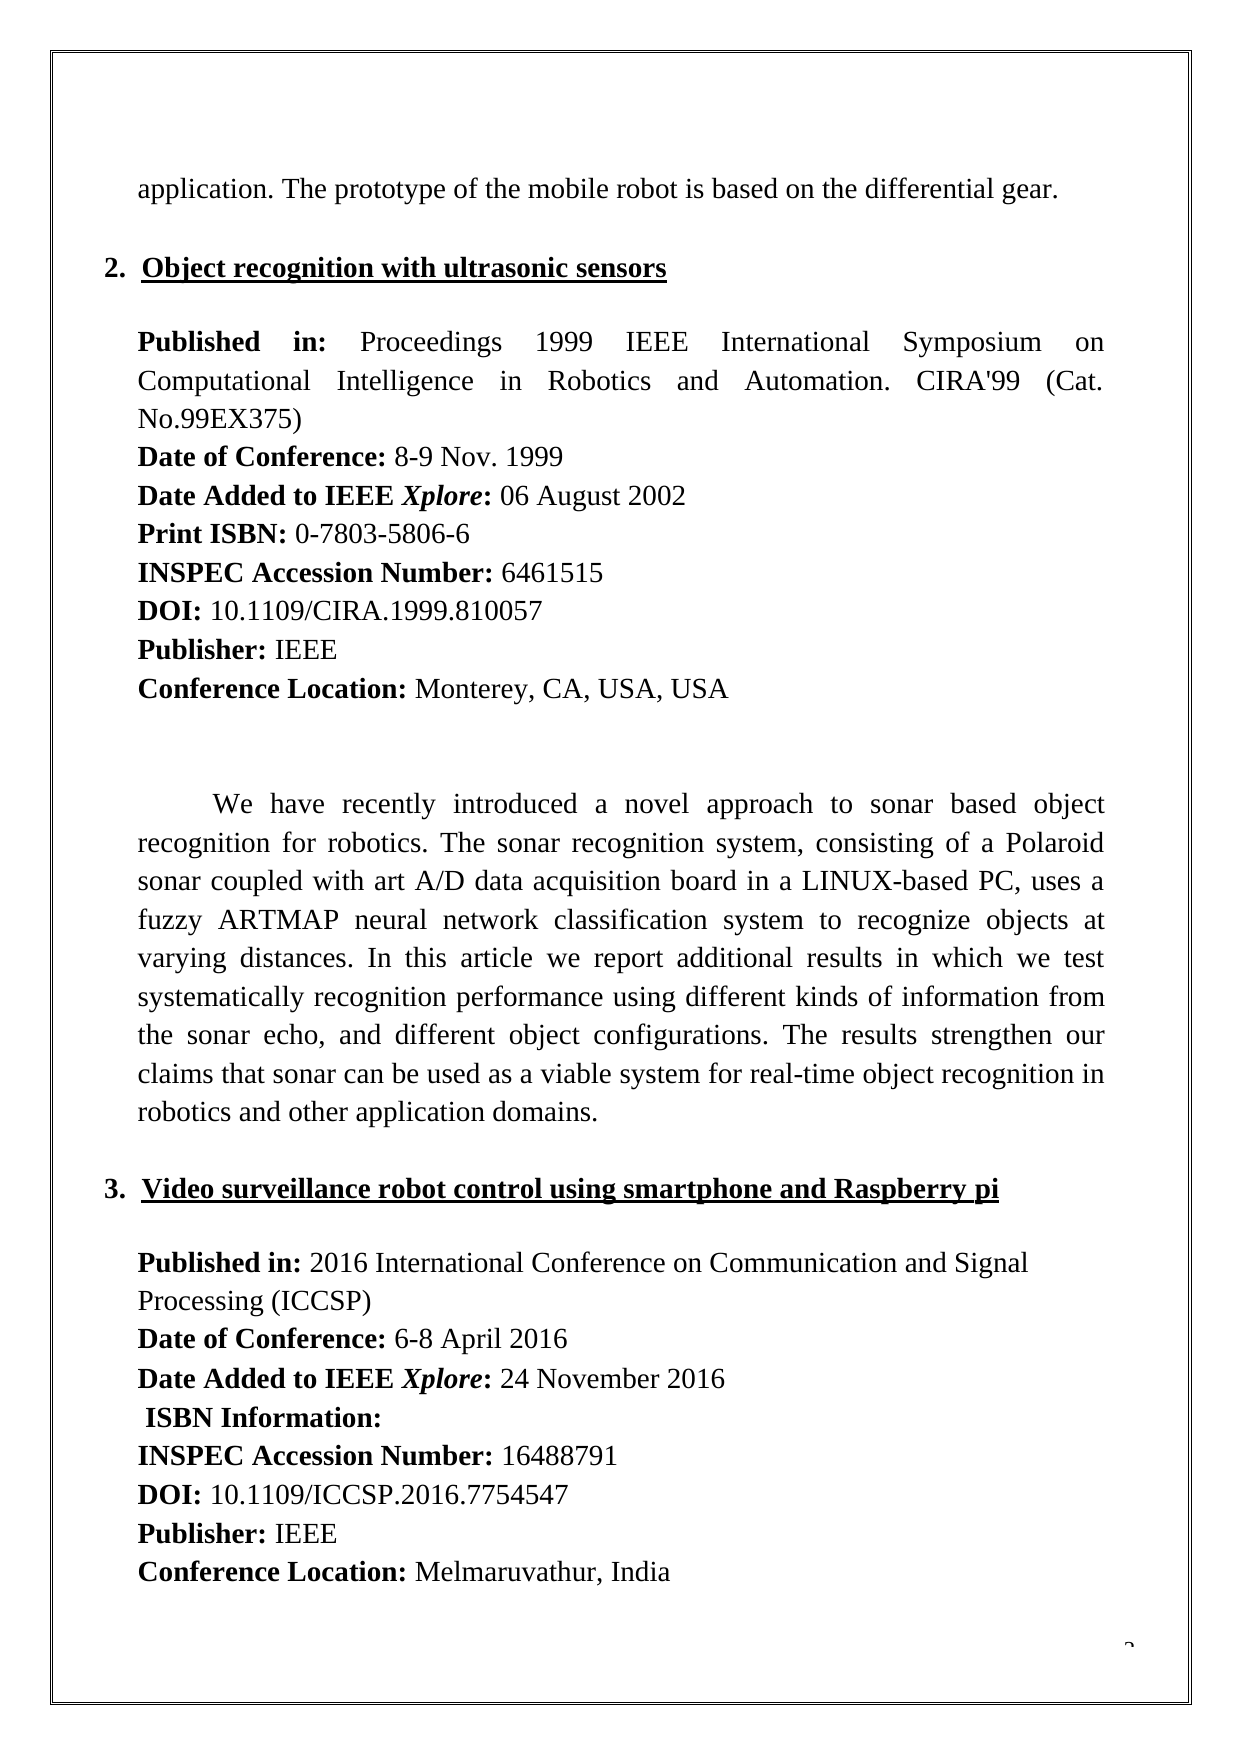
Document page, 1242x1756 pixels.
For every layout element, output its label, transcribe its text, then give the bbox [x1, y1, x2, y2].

text Conference Location: Monterey, CA, USA, USA [137, 671, 1146, 705]
text Conference Location: Melmaruvathur, India [137, 1554, 1146, 1588]
text Date Added to IEEE Xplore: 24 November 2016 [137, 1361, 1146, 1394]
text Print ISBN: 0-7803-5806-6 [137, 517, 1146, 550]
text Published in: 2016 International Conference on Communication and Signal Processing (ICCSP) [137, 1245, 1146, 1317]
text INSPEC Accession Number: 6461515 [137, 555, 1146, 589]
text INSPEC Accession Number: 16488791 [137, 1438, 1146, 1472]
text Date Added to IEEE Xplore: 06 August 2002 [137, 478, 1146, 511]
text DOI: 10.1109/CIRA.1999.810057 [137, 593, 1146, 627]
text application. The prototype of the mobile robot is based on the differential gear. [137, 171, 1146, 205]
text Published in: Proceedings 1999 IEEE International Symposium on Computational Intelligence in Robotics and Automation. CIRA'99 (Cat. No.99EX375) [137, 324, 1104, 435]
text Publisher: IEEE [137, 1516, 1146, 1549]
text Date of Conference: 8-9 Nov. 1999 [137, 440, 1146, 473]
text DOI: 10.1109/ICCSP.2016.7754547 [137, 1477, 1146, 1511]
text Publisher: IEEE [137, 632, 1146, 666]
text Date of Conference: 6-8 April 2016 [137, 1322, 1146, 1356]
subtitle Video surveillance robot control using smartphone and Raspberry pi [104, 1171, 1146, 1204]
subtitle Object recognition with ultrasonic sensors [104, 251, 1146, 284]
subtitle ISBN Information: [145, 1401, 1146, 1434]
text We have recently introduced a novel approach to sonar based object recognition for robotics. The sonar recognition system, consisting of a Polaroid sonar coupled with art A/D data acquisition board in a LINUX-based PC, uses a fuzzy ARTMAP neural network classification system to recognize objects at varying distances. In this article we report additional results in which we test systematically recognition performance using different kinds of information from the sonar echo, and different object configurations. The results strengthen our claims that sonar can be used as a viable system for real-time object recognition in robotics and other application domains. [137, 786, 1106, 1128]
